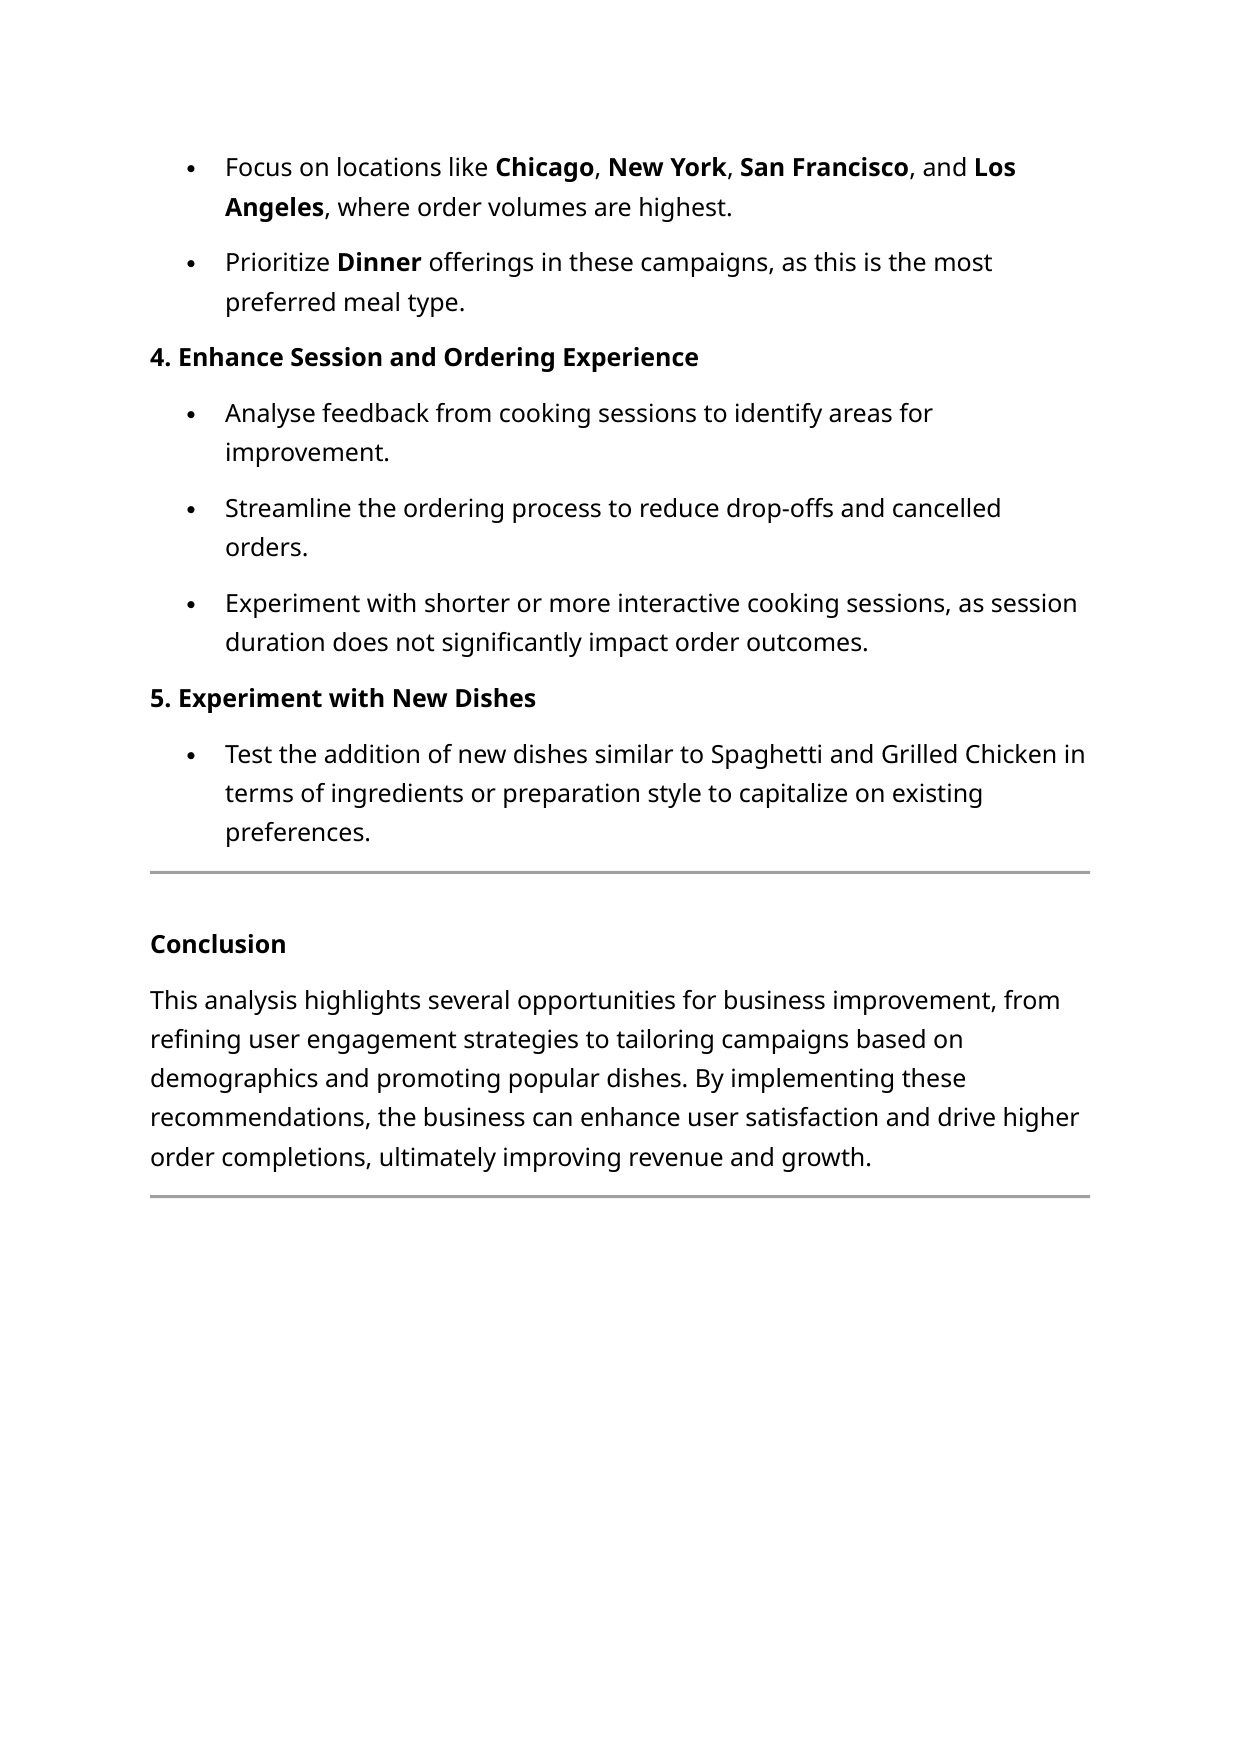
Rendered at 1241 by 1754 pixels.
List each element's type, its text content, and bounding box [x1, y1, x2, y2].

list Focus on locations like Chicago, New York, San Francisco, and Los Angeles, where order volumes are highest. [187, 150, 1090, 223]
text This analysis highlights several opportunities for business improvement, from refining user engagement strategies to tailoring campaigns based on demographics and promoting popular dishes. By implementing these recommendations, the business can enhance user satisfaction and drive higher order completions, ultimately improving revenue and growth. [150, 982, 1090, 1173]
list Streamline the ordering process to reduce drop-offs and cancelled orders. [187, 491, 1090, 564]
text 4. Enhance Session and Ordering Experience [150, 340, 1090, 374]
list Experiment with shorter or more interactive cooking sessions, as session duration does not significantly impact order outcomes. [187, 586, 1090, 659]
list Analyse feedback from cooking sessions to identify areas for improvement. [187, 396, 1090, 469]
list Prioritize Dinner offerings in these campaigns, as this is the most preferred meal type. [187, 245, 1090, 318]
text Conclusion [150, 927, 1090, 961]
list Test the addition of new dishes similar to Spaghetti and Grilled Chicken in terms of ingredients or preparation style to capitalize on existing preferences. [187, 737, 1090, 849]
text 5. Experiment with New Dishes [150, 681, 1090, 715]
